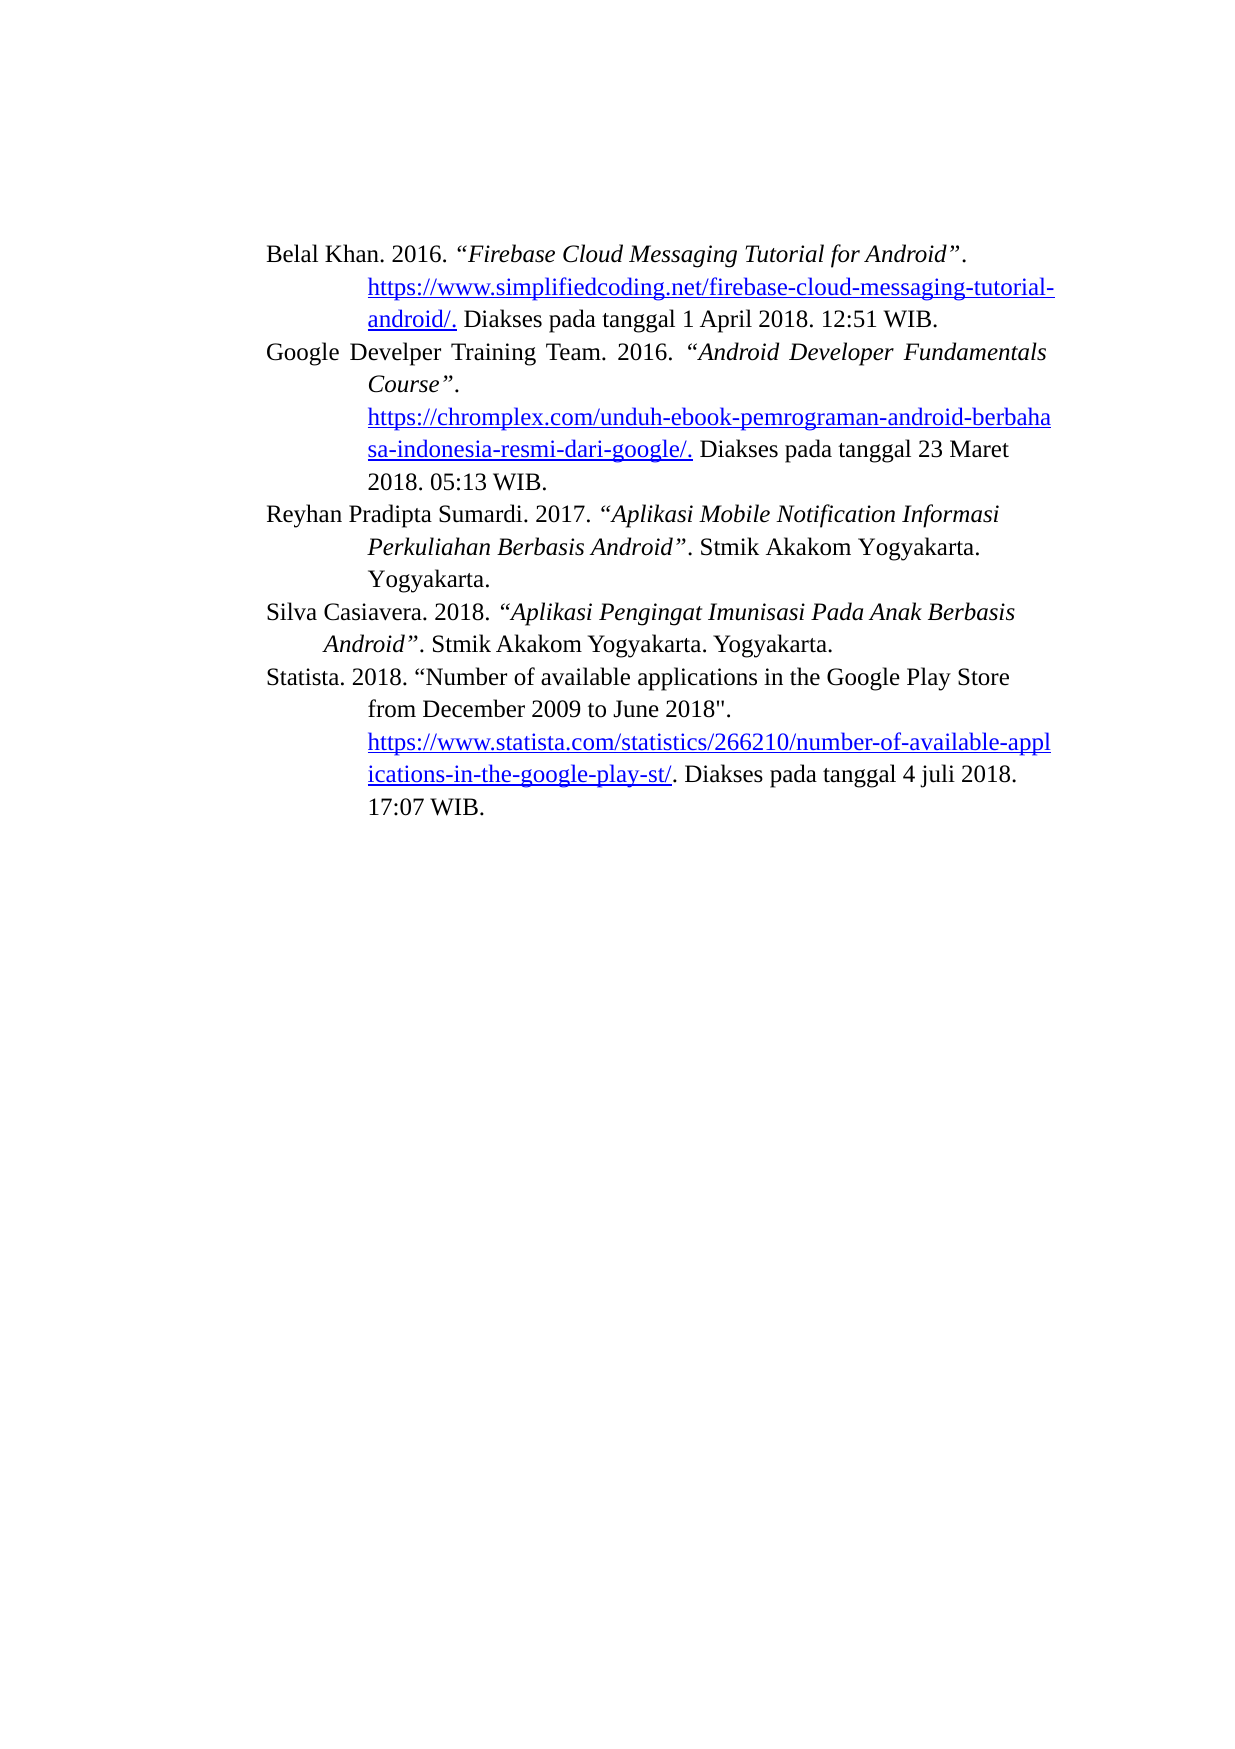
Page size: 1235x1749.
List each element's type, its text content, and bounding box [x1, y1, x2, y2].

text Silva Casiavera. 2018. “Aplikasi Pengingat Imunisasi Pada Anak Berbasis Android”. Stmik Akakom Yogyakarta. Yogyakarta. [236, 595, 1057, 660]
text Google Develper Training Team. 2016. “Android Developer Fundamentals Course”. [266, 335, 1057, 400]
text 17:07 WIB. [324, 790, 1057, 822]
text ications-in-the-google-play-st/. Diakses pada tanggal 4 juli 2018. [324, 757, 1057, 790]
text Reyhan Pradipta Sumardi. 2017. “Aplikasi Mobile Notification Informasi [236, 497, 1057, 530]
text Belal Khan. 2016. “Firebase Cloud Messaging Tutorial for Android”. [266, 237, 1057, 270]
text https://chromplex.com/unduh-ebook-pemrograman-android-berbaha [324, 400, 1057, 432]
text Yogyakarta. [324, 562, 1057, 595]
text Perkuliahan Berbasis Android”. Stmik Akakom Yogyakarta. [324, 530, 1057, 562]
text https://www.statista.com/statistics/266210/number-of-available-appl [324, 725, 1057, 757]
text https://www.simplifiedcoding.net/firebase-cloud-messaging-tutorial-android/. Diakses pada tanggal 1 April 2018. 12:51 WIB. [367, 270, 1057, 335]
text Statista. 2018. “Number of available applications in the Google Play Store from December 2009 to June 2018". [236, 660, 1057, 725]
text sa-indonesia-resmi-dari-google/. Diakses pada tanggal 23 Maret 2018. 05:13 WIB. [324, 432, 1057, 497]
